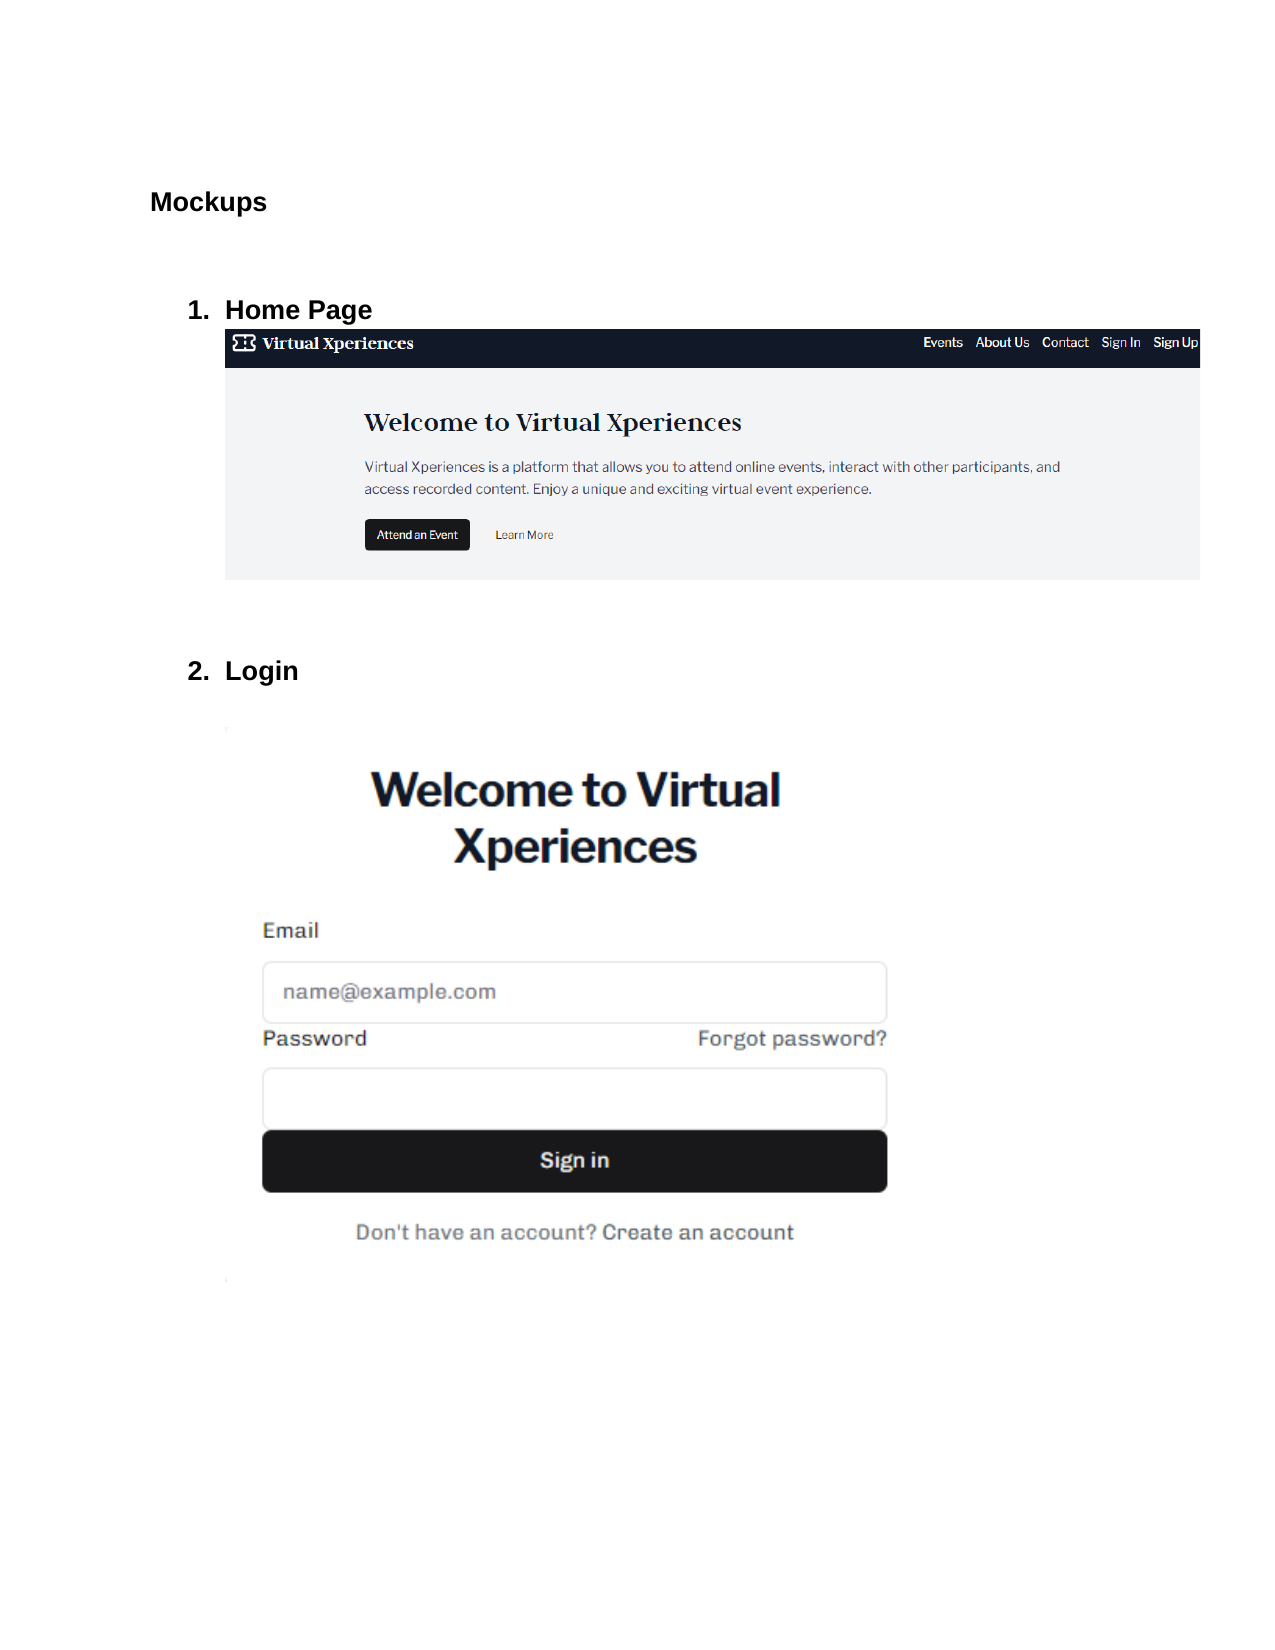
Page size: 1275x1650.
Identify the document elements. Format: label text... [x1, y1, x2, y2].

text Mockups [150, 186, 1125, 217]
picture [225, 727, 922, 1282]
picture [225, 329, 1200, 580]
list Login [187, 655, 1125, 687]
list Home Page [187, 294, 1125, 325]
